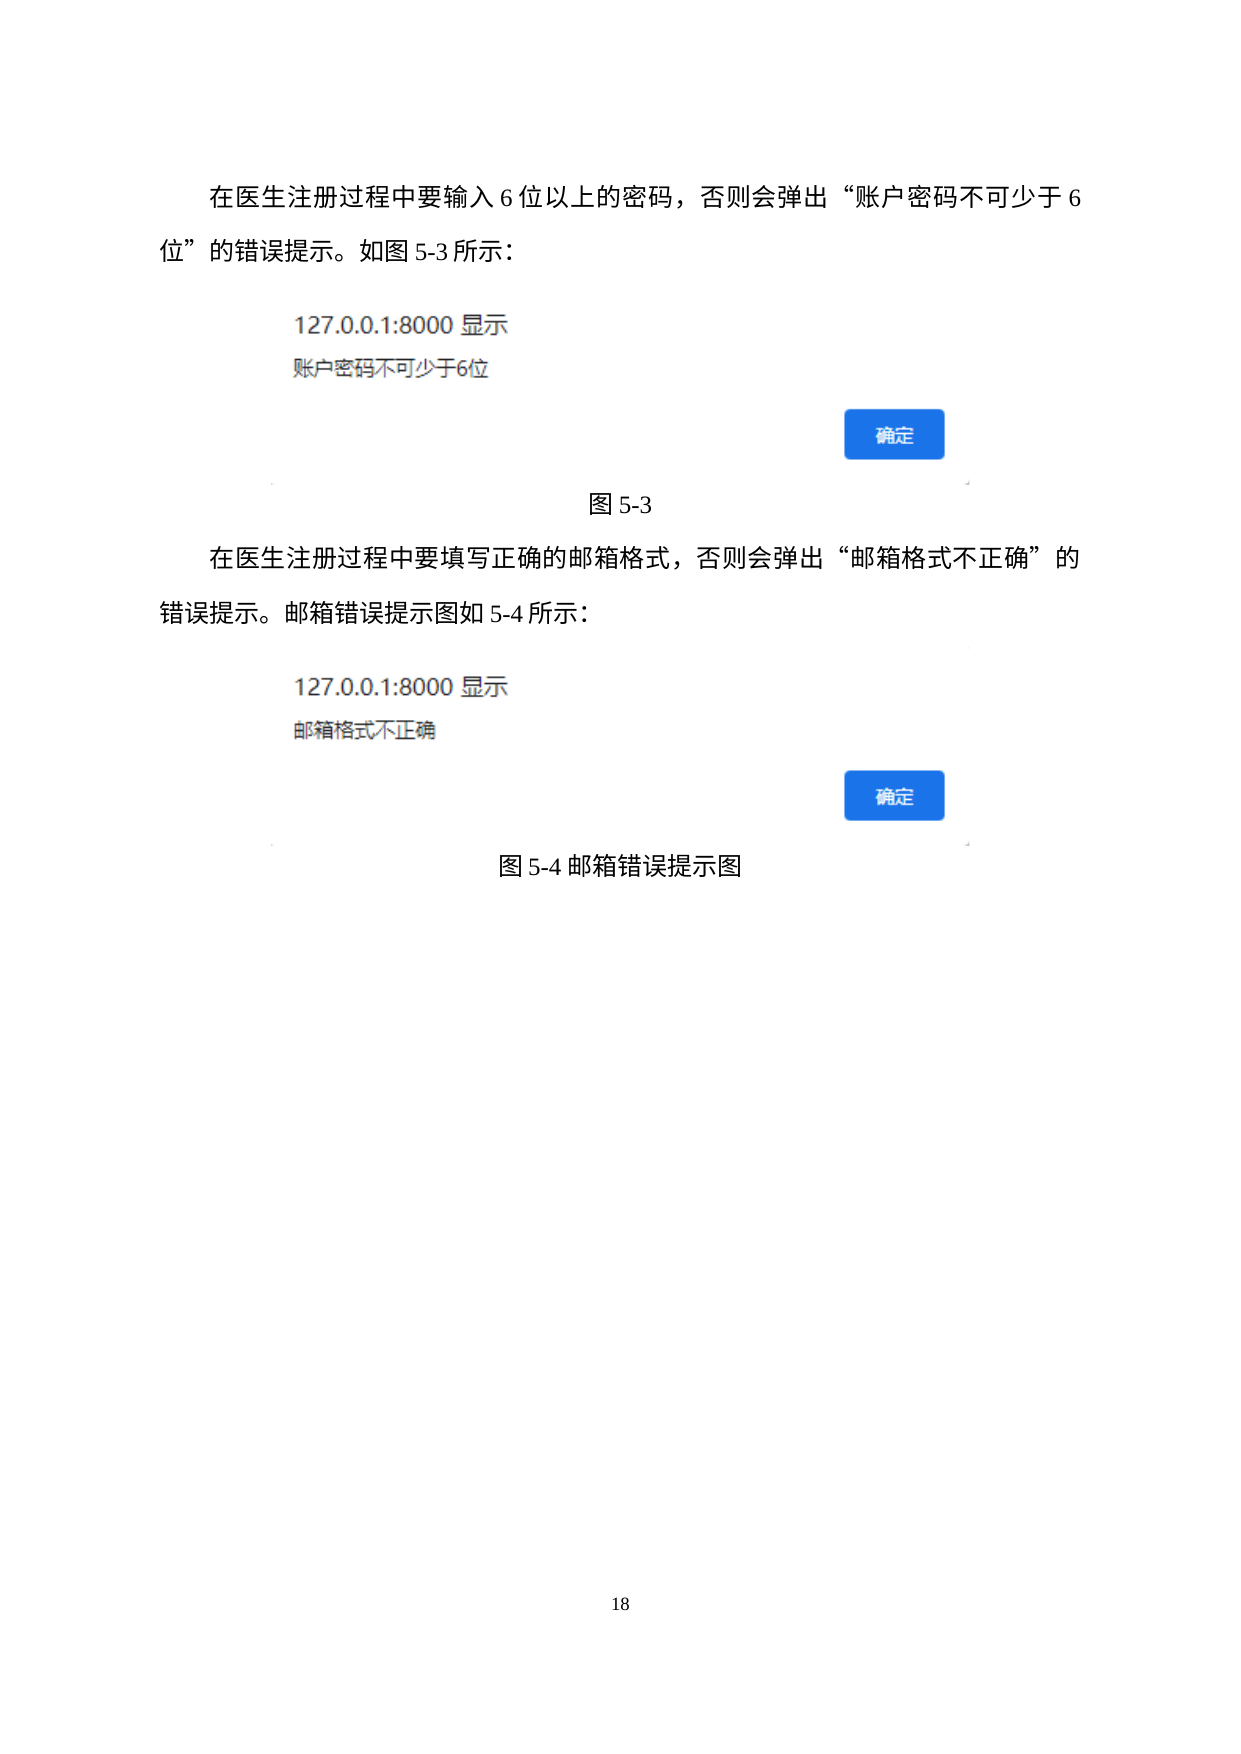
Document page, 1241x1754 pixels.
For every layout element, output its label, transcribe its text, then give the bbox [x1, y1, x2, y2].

picture [271, 286, 970, 485]
text 在医生注册过程中要输入6位以上的密码，否则会弹出“账户密码不可少于6位”的错误提示。如图5-3所示： [159, 177, 1081, 268]
text 图5-3 [159, 484, 1081, 521]
picture [271, 647, 970, 846]
text 图5-4 邮箱错误提示图 [159, 846, 1081, 882]
text 在医生注册过程中要填写正确的邮箱格式，否则会弹出“邮箱格式不正确”的错误提示。邮箱错误提示图如5-4所示： [159, 539, 1081, 629]
